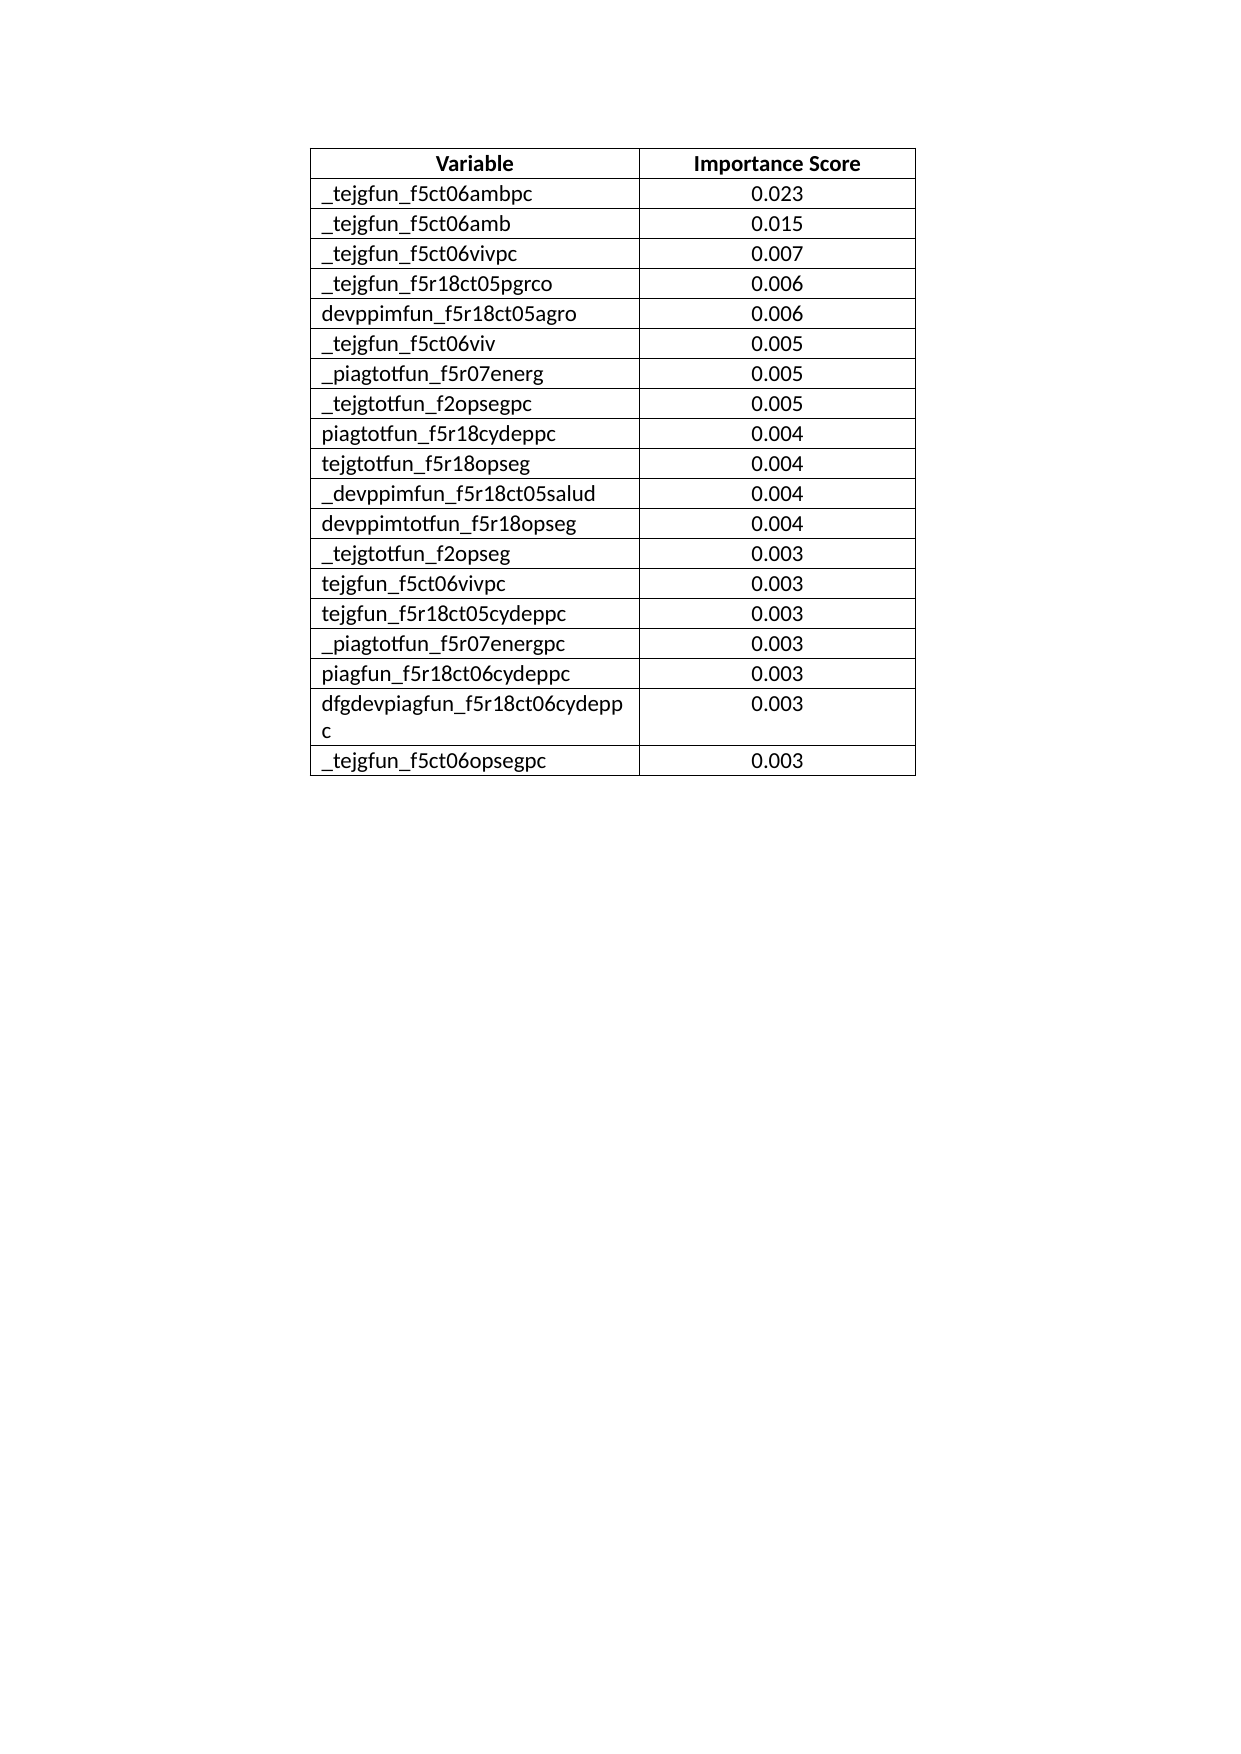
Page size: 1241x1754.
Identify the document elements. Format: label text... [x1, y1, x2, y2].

table_cell _devppimfun_f5r18ct05salud [311, 479, 639, 508]
table_cell 0.015 [640, 209, 915, 238]
table_cell _tejgtotfun_f2opseg [311, 539, 639, 568]
table_cell 0.006 [640, 269, 915, 298]
table_cell 0.004 [640, 509, 915, 538]
table_cell _piagtotfun_f5r07energ [311, 359, 639, 388]
table_cell 0.004 [640, 419, 915, 448]
table_cell _tejgtotfun_f2opsegpc [311, 389, 639, 418]
table_cell _tejgfun_f5ct06vivpc [311, 239, 639, 268]
table_cell _tejgfun_f5r18ct05pgrco [311, 269, 639, 298]
table_cell _tejgfun_f5ct06ambpc [311, 179, 639, 208]
table_cell 0.003 [640, 659, 915, 688]
table_cell 0.003 [640, 539, 915, 568]
table_cell 0.003 [640, 569, 915, 598]
table_cell 0.005 [640, 329, 915, 358]
table_cell 0.004 [640, 479, 915, 508]
table_cell piagtotfun_f5r18cydeppc [311, 419, 639, 448]
table_cell 0.006 [640, 299, 915, 328]
table_cell 0.023 [640, 179, 915, 208]
table_header Importance Score [640, 149, 915, 178]
table_cell 0.003 [640, 599, 915, 628]
table_cell _tejgfun_f5ct06amb [311, 209, 639, 238]
table_header Variable [311, 149, 639, 178]
table_cell 0.004 [640, 449, 915, 478]
table_cell 0.007 [640, 239, 915, 268]
table_cell _tejgfun_f5ct06viv [311, 329, 639, 358]
table_cell tejgtotfun_f5r18opseg [311, 449, 639, 478]
table_cell 0.005 [640, 359, 915, 388]
table_cell dfgdevpiagfun_f5r18ct06cydeppc [311, 689, 639, 745]
table_cell _piagtotfun_f5r07energpc [311, 629, 639, 658]
table_cell tejgfun_f5ct06vivpc [311, 569, 639, 598]
table_cell 0.003 [640, 689, 915, 745]
table_cell devppimfun_f5r18ct05agro [311, 299, 639, 328]
table_cell 0.003 [640, 746, 915, 775]
table_cell piagfun_f5r18ct06cydeppc [311, 659, 639, 688]
table_cell 0.003 [640, 629, 915, 658]
table_cell _tejgfun_f5ct06opsegpc [311, 746, 639, 775]
table_cell devppimtotfun_f5r18opseg [311, 509, 639, 538]
table_cell tejgfun_f5r18ct05cydeppc [311, 599, 639, 628]
table_cell 0.005 [640, 389, 915, 418]
